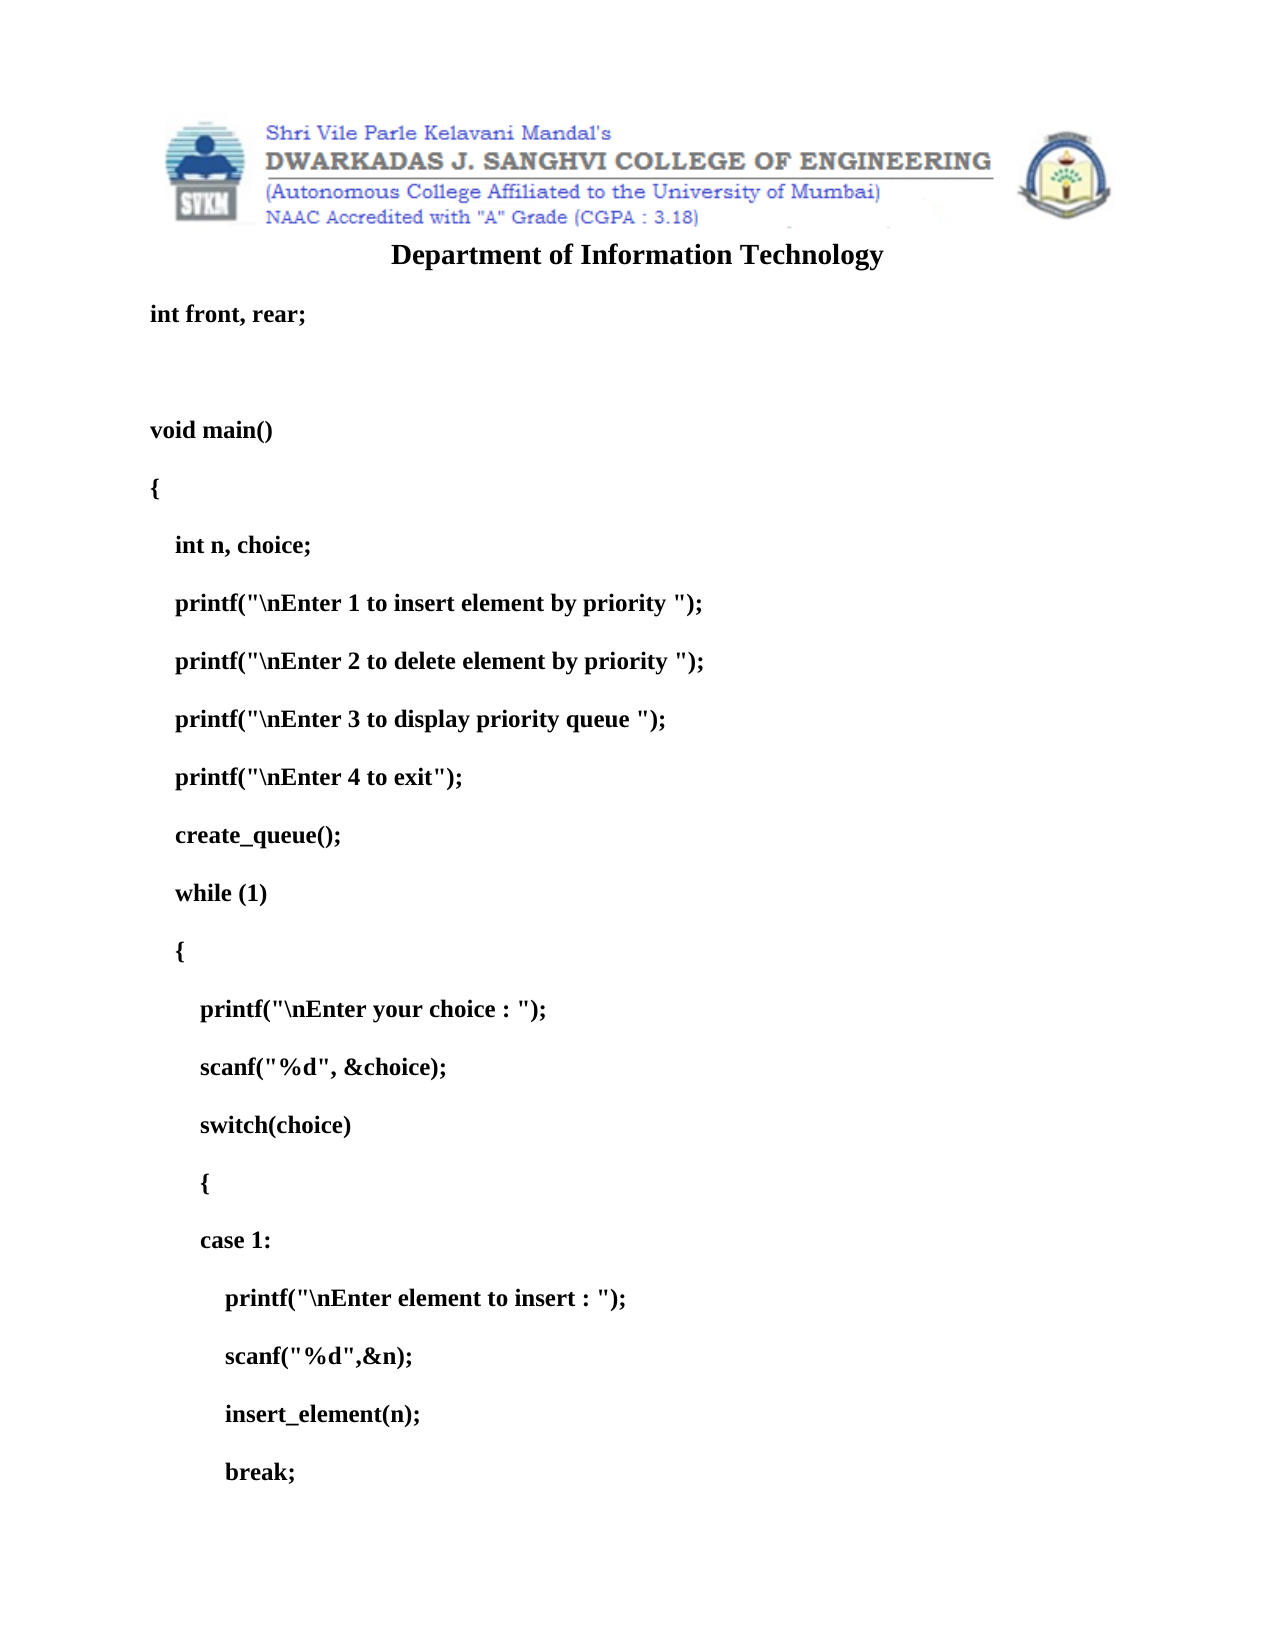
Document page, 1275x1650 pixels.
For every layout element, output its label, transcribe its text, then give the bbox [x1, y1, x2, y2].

text printf("\nEnter 4 to exit"); [150, 762, 1125, 791]
text printf("\nEnter 1 to insert element by priority "); [150, 588, 1125, 617]
text { [150, 936, 1125, 965]
text printf("\nEnter your choice : "); [150, 994, 1125, 1023]
text scanf("%d",&n); [150, 1341, 1125, 1370]
text create_queue(); [150, 820, 1125, 849]
text { [150, 1168, 1125, 1196]
text void main() [150, 415, 1125, 443]
text while (1) [150, 878, 1125, 907]
picture [159, 103, 1116, 238]
text scanf("%d", &choice); [150, 1052, 1125, 1081]
text switch(choice) [150, 1110, 1125, 1138]
text insert_element(n); [150, 1399, 1125, 1428]
text { [150, 473, 1125, 501]
text printf("\nEnter element to insert : "); [150, 1283, 1125, 1312]
text printf("\nEnter 3 to display priority queue "); [150, 704, 1125, 733]
text break; [150, 1457, 1125, 1486]
text int front, rear; [150, 299, 1125, 328]
text printf("\nEnter 2 to delete element by priority "); [150, 646, 1125, 675]
text case 1: [150, 1226, 1125, 1254]
text int n, choice; [150, 531, 1125, 559]
